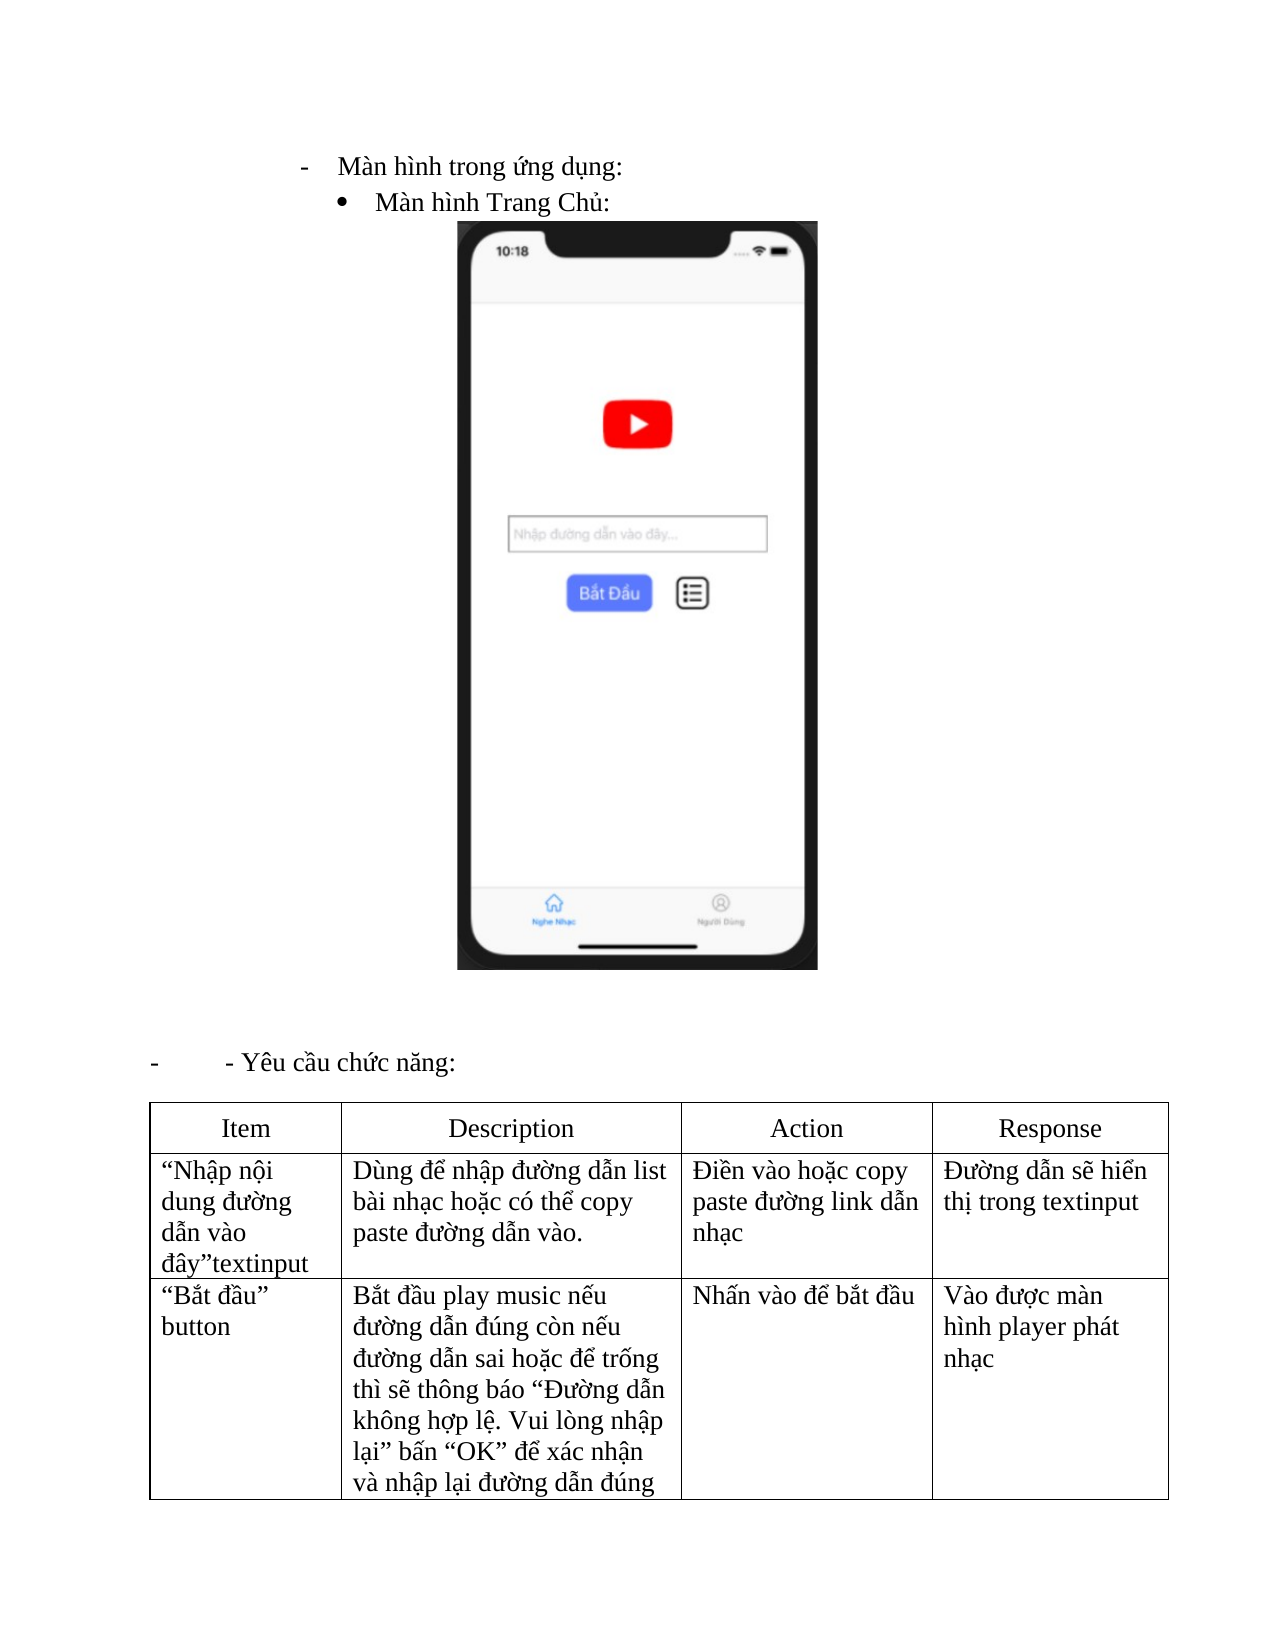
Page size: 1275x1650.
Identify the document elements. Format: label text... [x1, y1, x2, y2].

table_cell Dùng để nhập đường dẫn list bài nhạc hoặc có thể copy paste đường dẫn vào. [342, 1154, 681, 1278]
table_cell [342, 1279, 681, 1499]
list Màn hình trong ứng dụng: [300, 150, 1125, 181]
picture [457, 221, 818, 970]
table_cell “Bắt đầu” button [151, 1279, 341, 1499]
list Màn hình Trang Chủ: [337, 186, 1125, 217]
table_header Action [682, 1103, 932, 1153]
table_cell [933, 1279, 1168, 1499]
list - Yêu cầu chức năng: [150, 1046, 1125, 1077]
table_cell “Nhập nội dung đường dẫn vào đây”textinput [151, 1154, 341, 1278]
table_header Description [342, 1103, 681, 1153]
table_header Item [151, 1103, 341, 1153]
table_header Response [933, 1103, 1168, 1153]
table_cell Điền vào hoặc copy paste đường link dẫn nhạc [682, 1154, 932, 1278]
table_cell Đường dẫn sẽ hiển thị trong textinput [933, 1154, 1168, 1278]
table_cell Nhấn vào để bắt đầu [682, 1279, 932, 1499]
